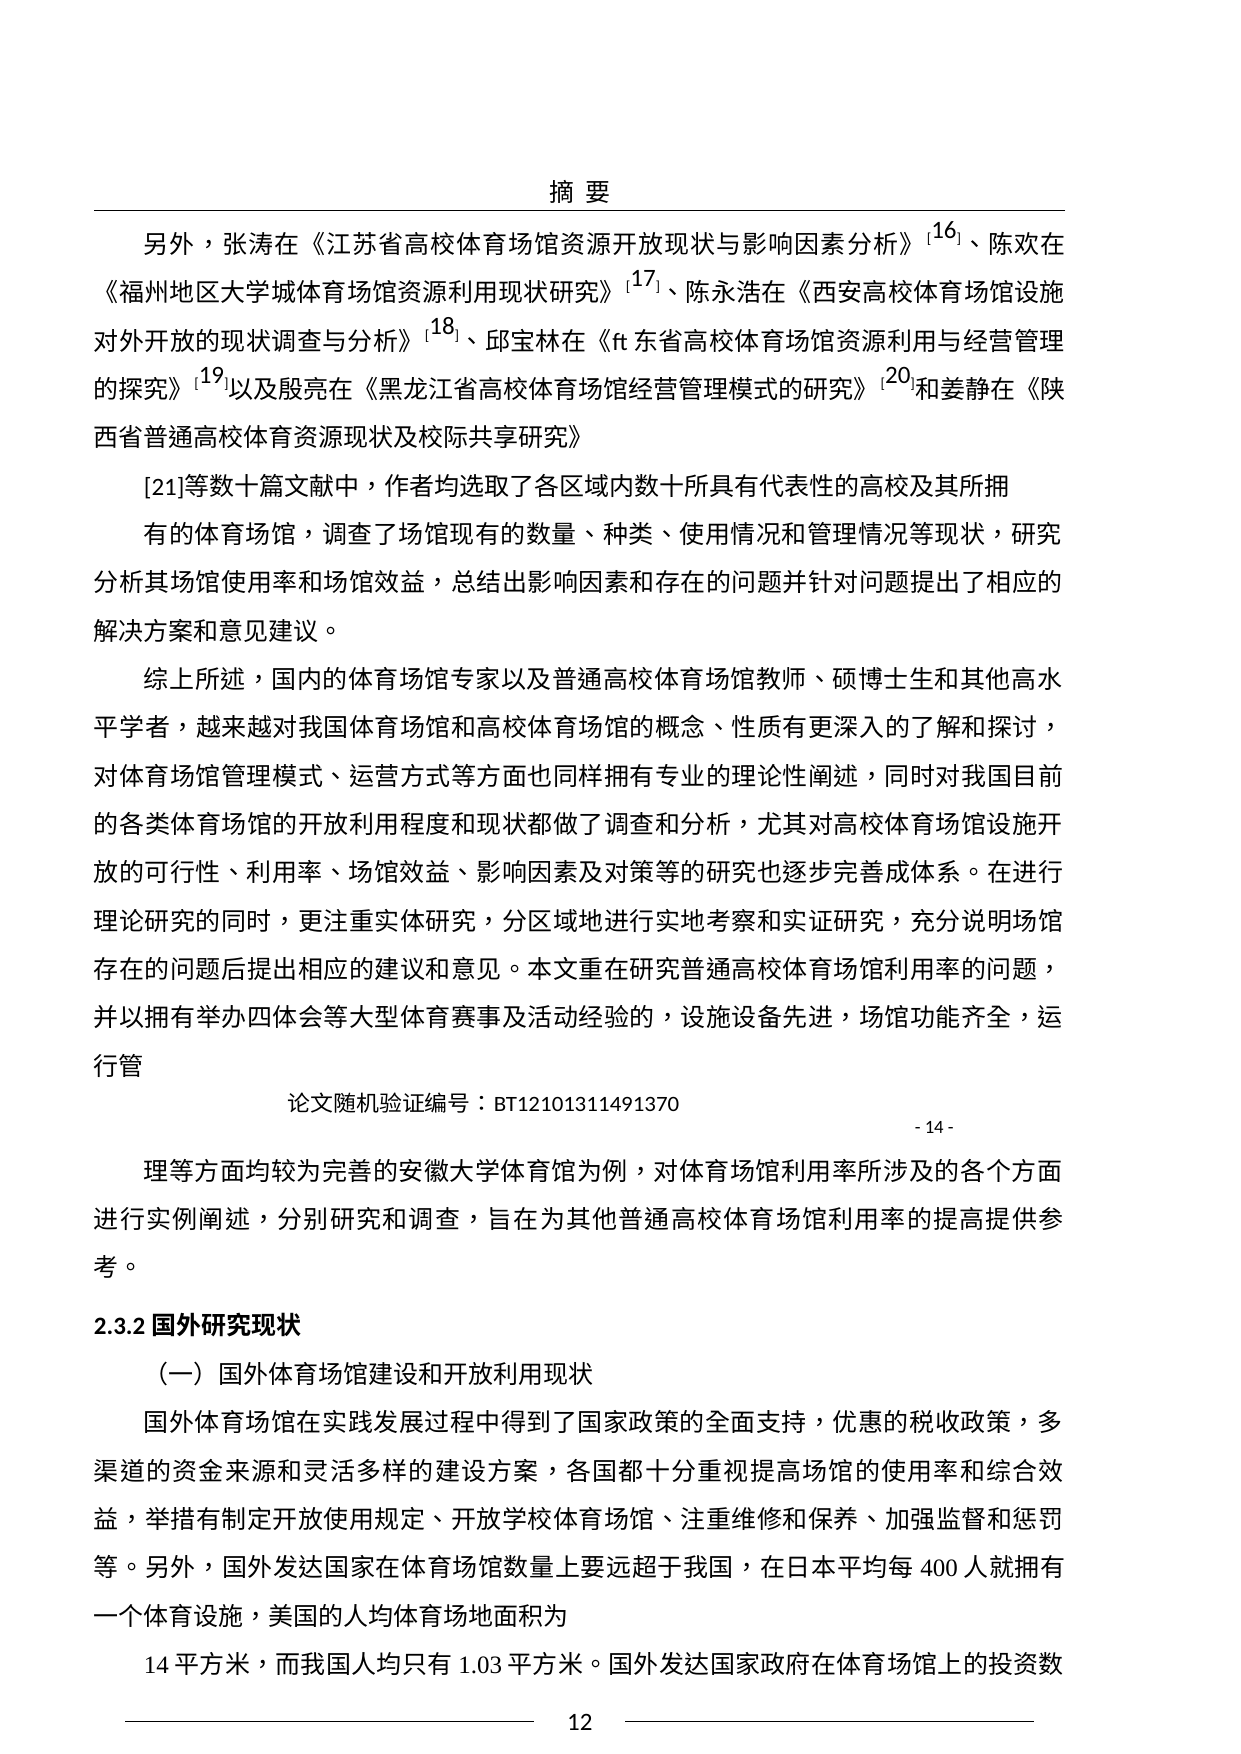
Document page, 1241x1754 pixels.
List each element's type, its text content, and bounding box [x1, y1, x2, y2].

text - 14 - [94, 1117, 953, 1138]
text 综上所述，国内的体育场馆专家以及普通高校体育场馆教师、硕博士生和其他高水平学者，越来越对我国体育场馆和高校体育场馆的概念、性质有更深入的了解和探讨，对体育场馆管理模式、运营方式等方面也同样拥有专业的理论性阐述，同时对我国目前的各类体育场馆的开放利用程度和现状都做了调查和分析，尤其对高校体育场馆设施开放的可行性、利用率、场馆效益、影响因素及对策等的研究也逐步完善成体系。在进行理论研究的同时，更注重实体研究，分区域地进行实地考察和实证研究，充分说明场馆存在的问题后提出相应的建议和意见。本文重在研究普通高校体育场馆利用率的问题，并以拥有举办四体会等大型体育赛事及活动经验的，设施设备先进，场馆功能齐全，运行管 [94, 646, 1065, 1081]
text 有的体育场馆，调查了场馆现有的数量、种类、使用情况和管理情况等现状，研究分析其场馆使用率和场馆效益，总结出影响因素和存在的问题并针对问题提出了相应的解决方案和意见建议。 [94, 501, 1065, 646]
text 理等方面均较为完善的安徽大学体育馆为例，对体育场馆利用率所涉及的各个方面进行实例阐述，分别研究和调查，旨在为其他普通高校体育场馆利用率的提高提供参考。 [94, 1138, 1065, 1283]
text 另外，张涛在《江苏省高校体育场馆资源开放现状与影响因素分析》[16]、陈欢在《福州地区大学城体育场馆资源利用现状研究》[17]、陈永浩在《西安高校体育场馆设施对外开放的现状调查与分析》[18]、邱宝林在《ft东省高校体育场馆资源利用与经营管理的探究》[19]以及殷亮在《黑龙江省高校体育场馆经营管理模式的研究》[20]和姜静在《陕西省普通高校体育资源现状及校际共享研究》 [94, 211, 1065, 453]
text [94, 1631, 1065, 1680]
text （一）国外体育场馆建设和开放利用现状 [94, 1341, 1065, 1390]
subtitle 2.3.2 国外研究现状 [94, 1307, 1065, 1341]
text 国外体育场馆在实践发展过程中得到了国家政策的全面支持，优惠的税收政策，多渠道的资金来源和灵活多样的建设方案，各国都十分重视提高场馆的使用率和综合效益，举措有制定开放使用规定、开放学校体育场馆、注重维修和保养、加强监督和惩罚等。另外，国外发达国家在体育场馆数量上要远超于我国，在日本平均每400人就拥有一个体育设施，美国的人均体育场地面积为 [94, 1390, 1065, 1631]
text [21]等数十篇文献中，作者均选取了各区域内数十所具有代表性的高校及其所拥 [94, 453, 1065, 501]
text 论文随机验证编号：BT12101311491370 [287, 1090, 1065, 1117]
